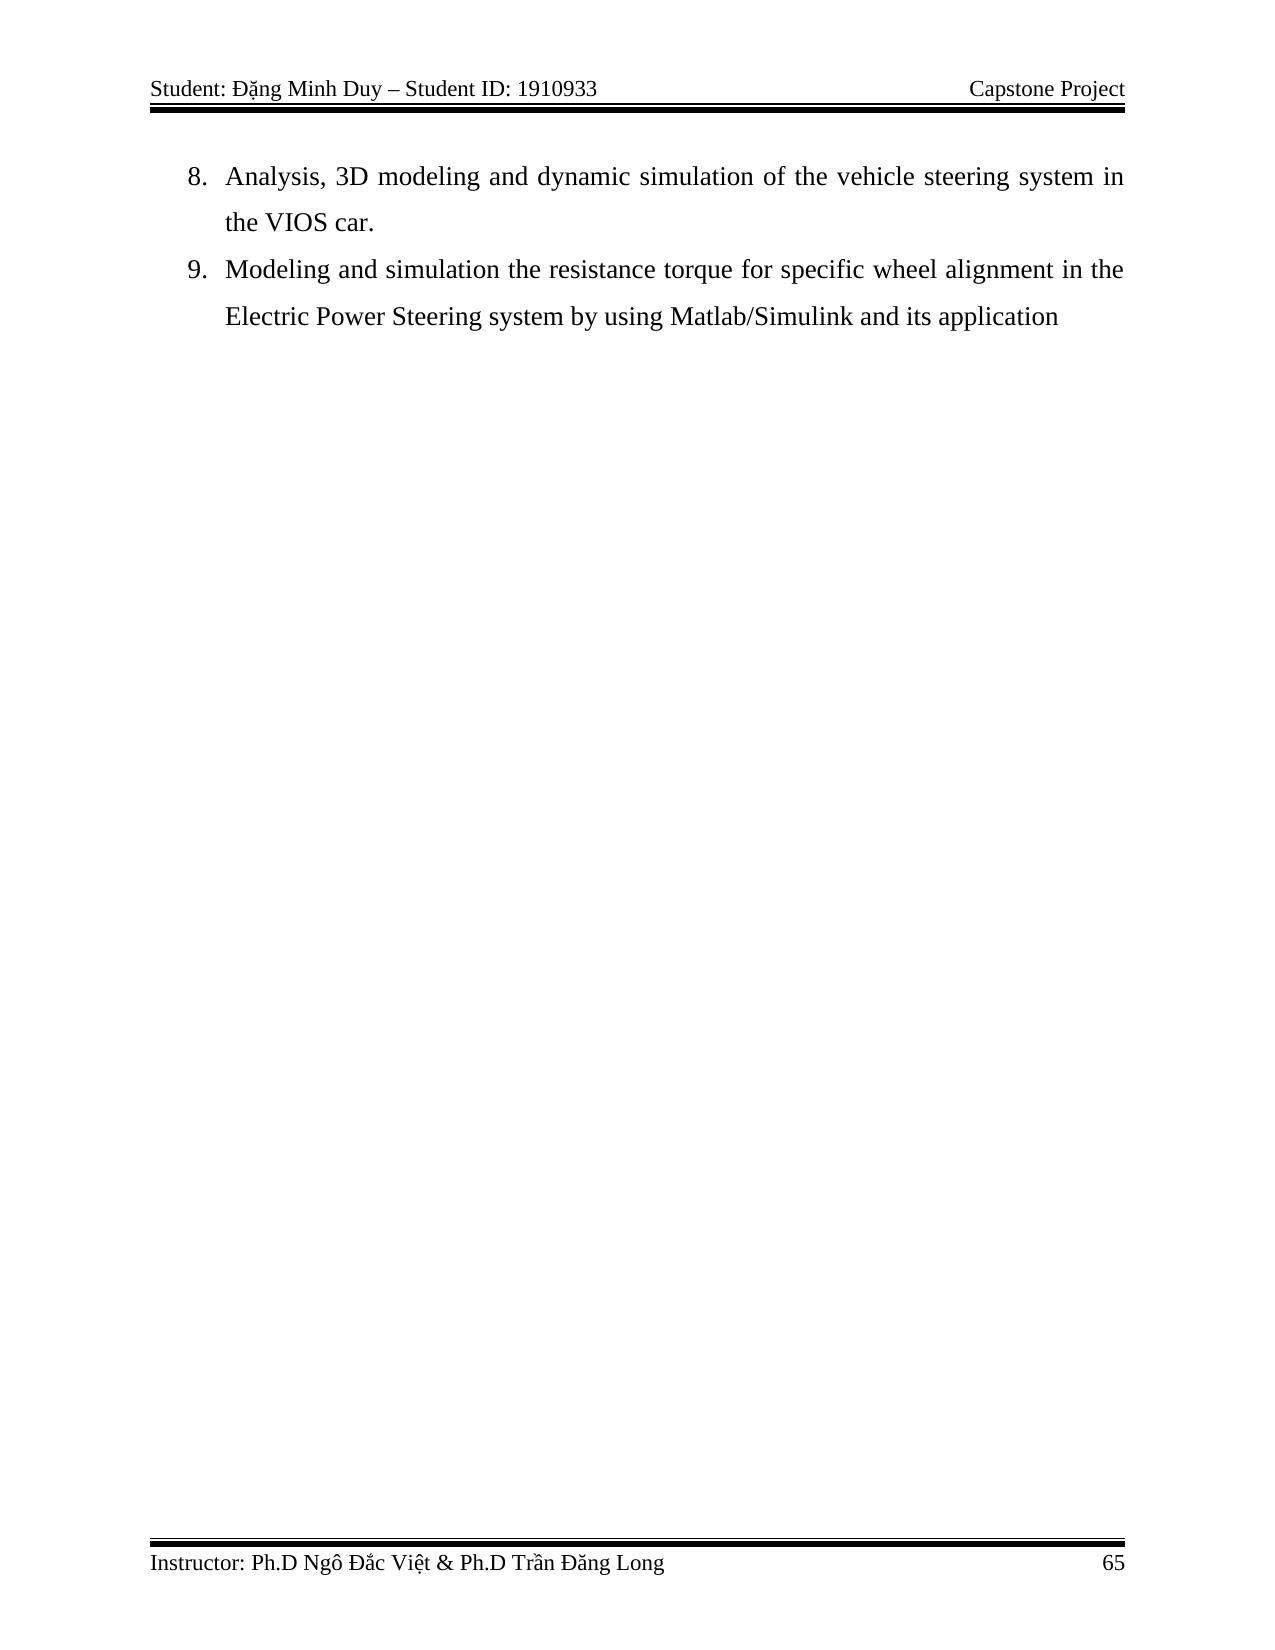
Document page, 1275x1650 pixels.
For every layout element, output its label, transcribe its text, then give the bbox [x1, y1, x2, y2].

list Modeling and simulation the resistance torque for specific wheel alignment in the Electric Power Steering system by using Matlab/Simulink and its application [187, 253, 1125, 331]
list Analysis, 3D modeling and dynamic simulation of the vehicle steering system in the VIOS car. [187, 159, 1125, 237]
